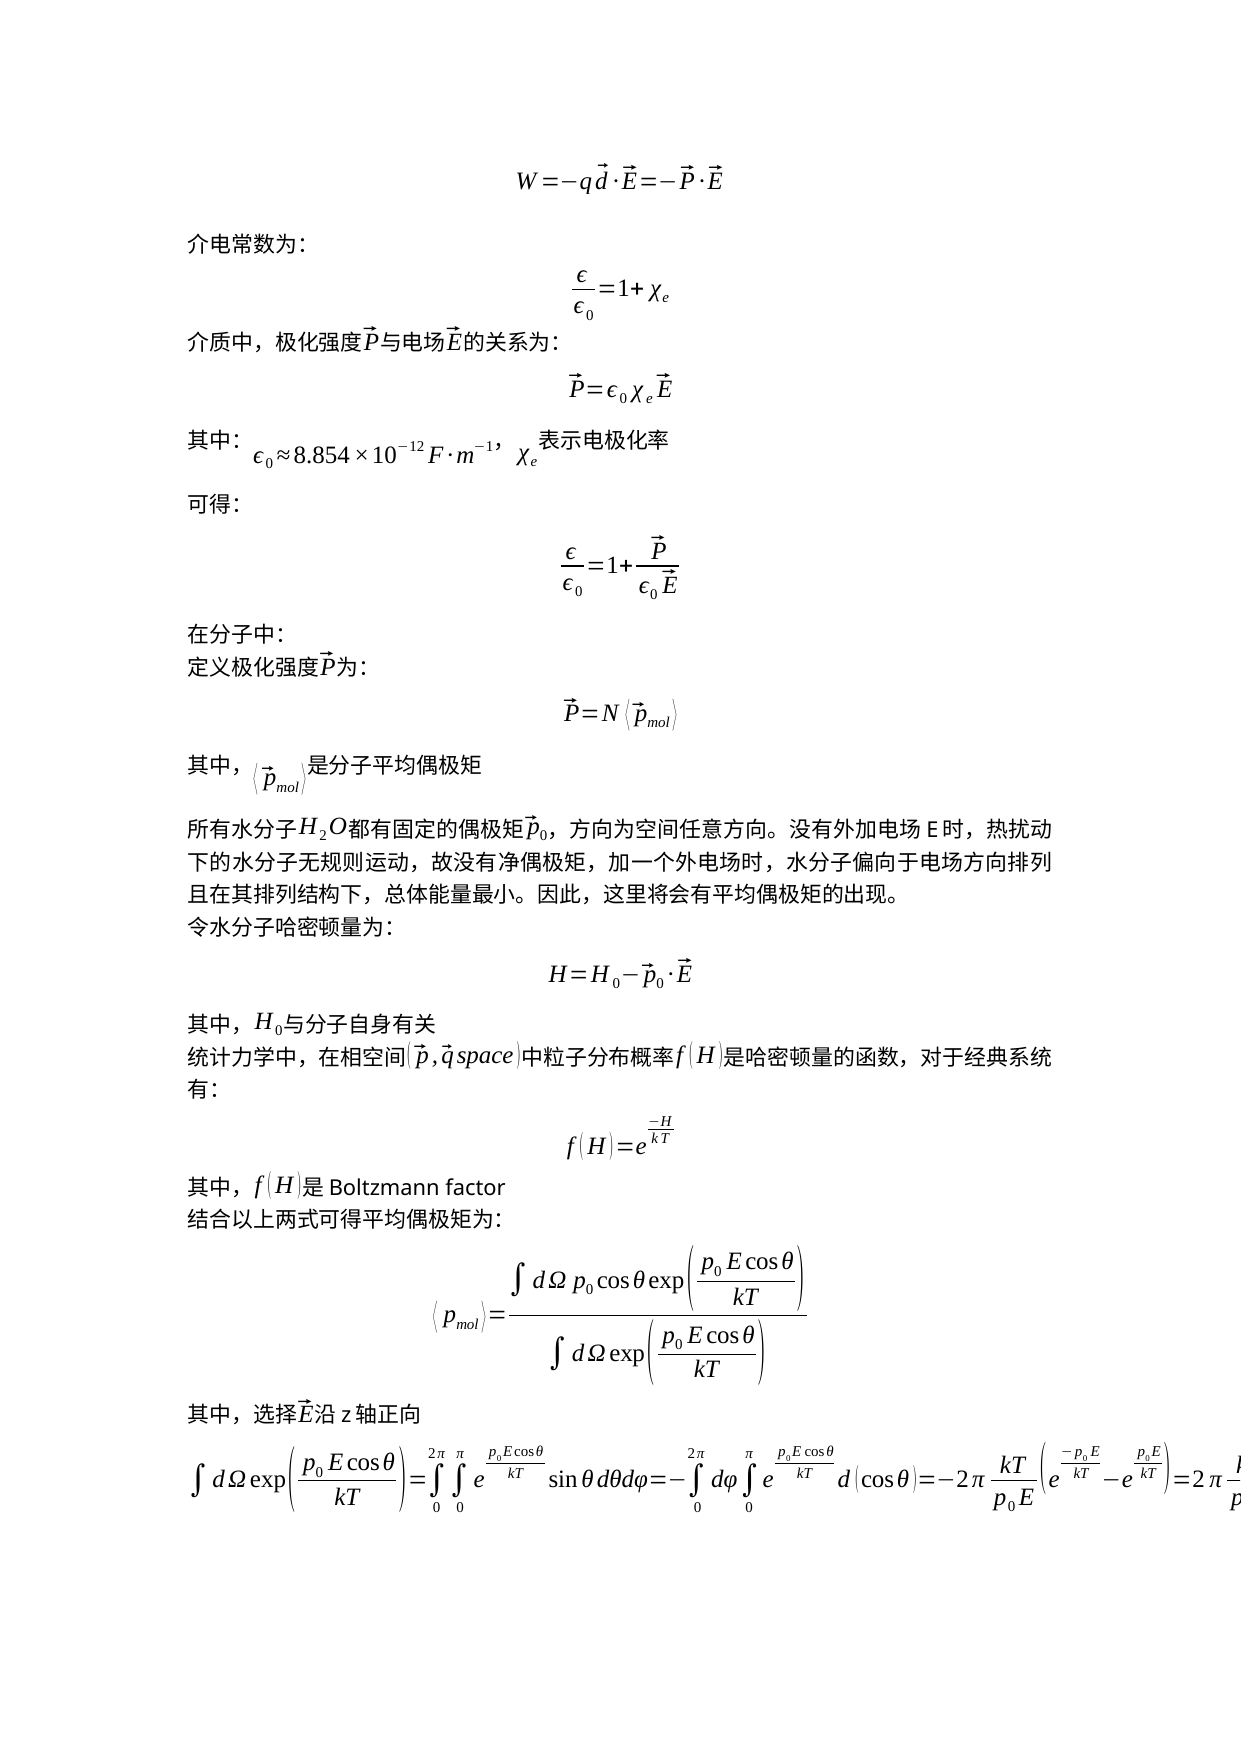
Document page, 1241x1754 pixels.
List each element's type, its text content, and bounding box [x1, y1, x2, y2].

text 其中，是分子平均偶极矩 [187, 747, 1053, 812]
text 所有水分子都有固定的偶极矩，方向为空间任意方向。没有外加电场E时，热扰动下的水分子无规则运动，故没有净偶极矩，加一个外电场时，水分子偏向于电场方向排列，且在其排列结构下，总体能量最小。因此，这里将会有平均偶极矩的出现。 [187, 812, 1053, 909]
text 其中，是Boltzmann factor [187, 1169, 1053, 1202]
text 介质中，极化强度与电场的关系为： [187, 324, 1053, 357]
text 定义极化强度为： [187, 649, 1053, 682]
text 介电常数为： [187, 227, 1053, 259]
text 可得： [187, 487, 1053, 519]
text 令水分子哈密顿量为： [187, 909, 1053, 942]
text 其中，选择沿z轴正向 [187, 1397, 1053, 1429]
text 统计力学中，在相空间中粒子分布概率是哈密顿量的函数，对于经典系统有： [187, 1039, 1053, 1104]
text 在分子中： [187, 617, 1053, 649]
text 其中，与分子自身有关 [187, 1007, 1053, 1039]
text 其中：，表示电极化率 [187, 422, 1053, 487]
text 结合以上两式可得平均偶极矩为： [187, 1202, 1053, 1234]
